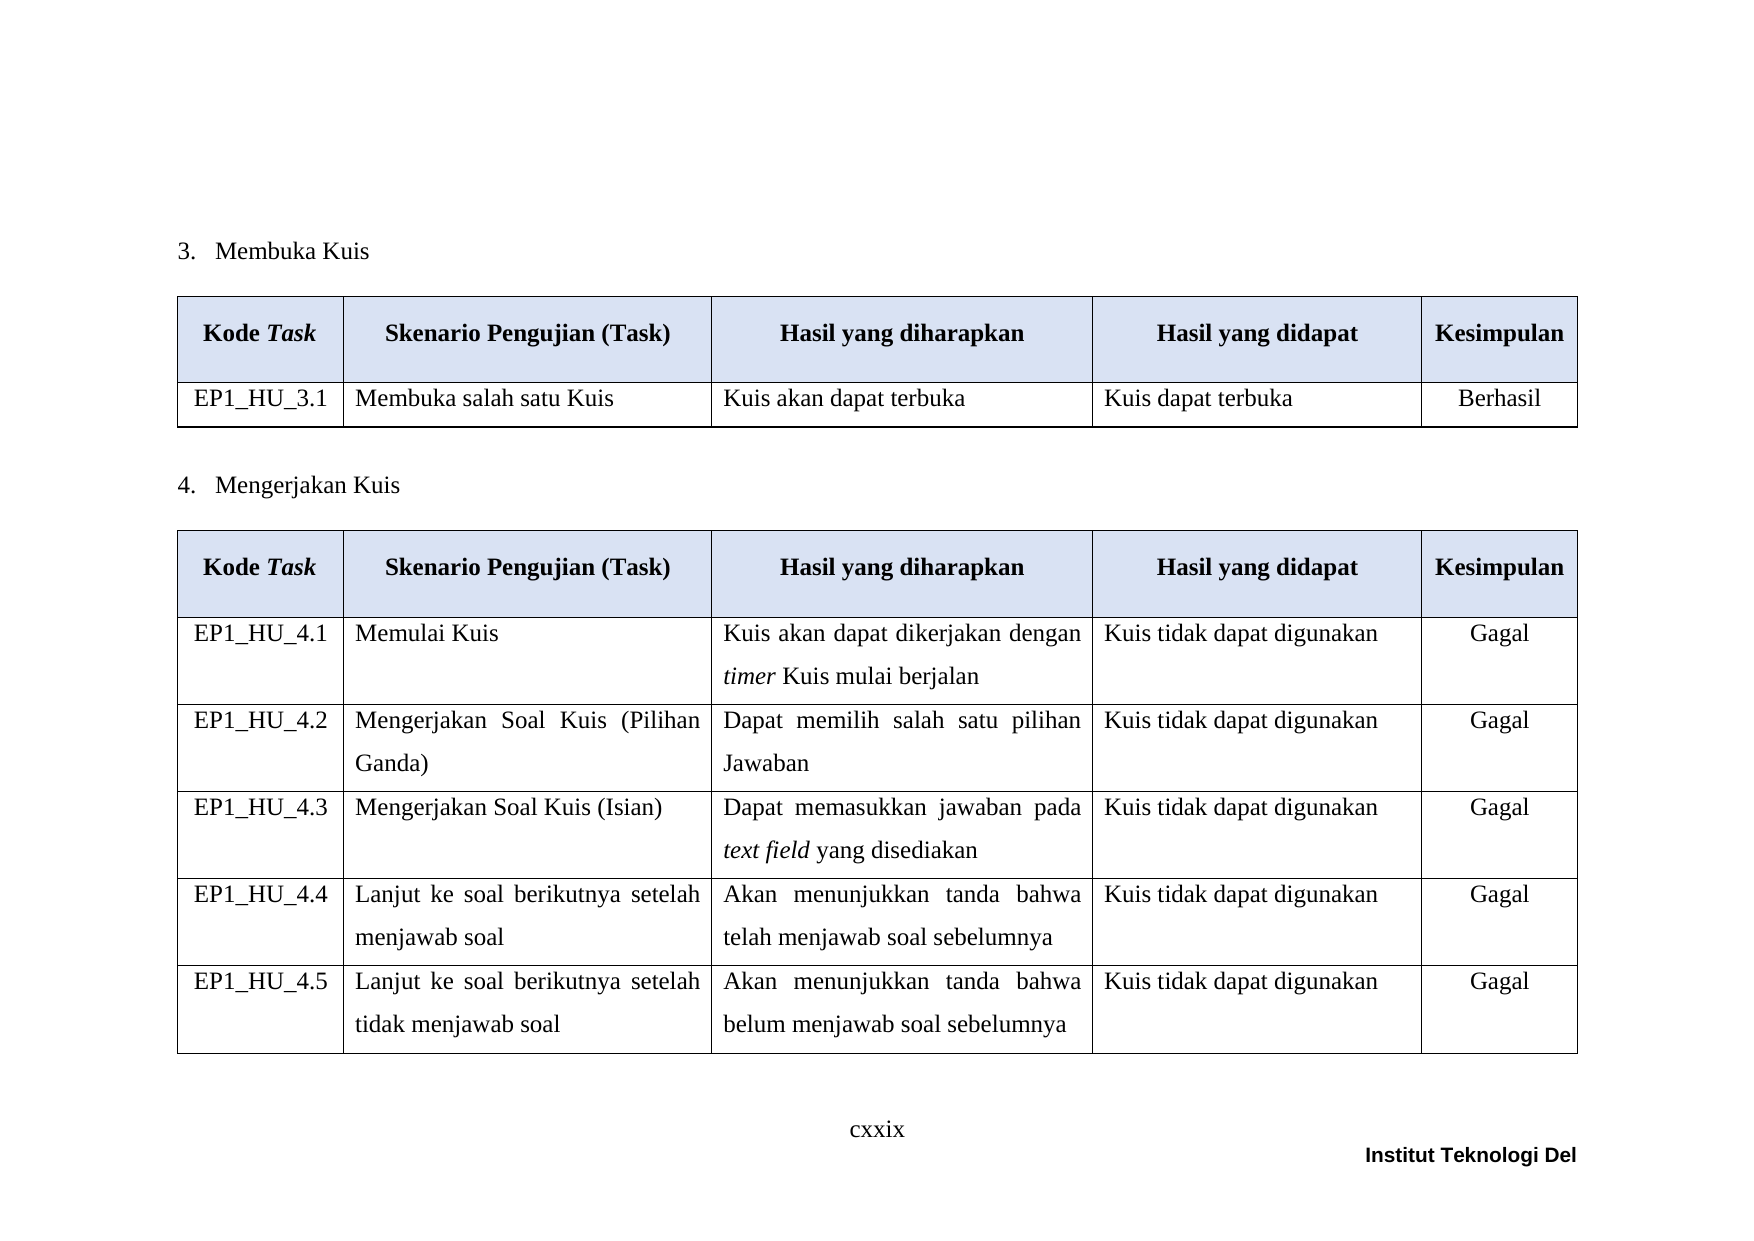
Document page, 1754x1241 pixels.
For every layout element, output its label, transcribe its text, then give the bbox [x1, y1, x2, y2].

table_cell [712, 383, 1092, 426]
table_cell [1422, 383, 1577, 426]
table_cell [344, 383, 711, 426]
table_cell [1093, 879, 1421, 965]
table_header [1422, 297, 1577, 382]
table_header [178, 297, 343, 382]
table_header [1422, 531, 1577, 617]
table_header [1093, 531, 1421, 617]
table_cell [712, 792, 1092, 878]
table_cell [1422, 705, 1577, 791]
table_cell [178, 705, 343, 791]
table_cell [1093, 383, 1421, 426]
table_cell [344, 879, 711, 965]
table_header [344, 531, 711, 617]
list Mengerjakan Kuis [177, 471, 1577, 499]
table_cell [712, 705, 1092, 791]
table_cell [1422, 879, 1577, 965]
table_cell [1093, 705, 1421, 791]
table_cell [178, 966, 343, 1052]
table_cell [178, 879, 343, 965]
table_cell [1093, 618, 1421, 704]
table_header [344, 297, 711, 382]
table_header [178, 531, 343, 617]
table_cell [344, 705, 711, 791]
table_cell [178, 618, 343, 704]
list Membuka Kuis [177, 236, 1577, 265]
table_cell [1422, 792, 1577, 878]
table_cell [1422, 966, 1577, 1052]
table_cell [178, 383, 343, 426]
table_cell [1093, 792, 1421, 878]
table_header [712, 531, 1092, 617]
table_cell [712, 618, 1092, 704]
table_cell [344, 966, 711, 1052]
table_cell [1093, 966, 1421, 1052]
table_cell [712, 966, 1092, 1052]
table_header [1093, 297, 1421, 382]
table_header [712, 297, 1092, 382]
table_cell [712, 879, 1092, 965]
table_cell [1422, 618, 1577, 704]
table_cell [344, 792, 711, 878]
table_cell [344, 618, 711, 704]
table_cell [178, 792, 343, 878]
